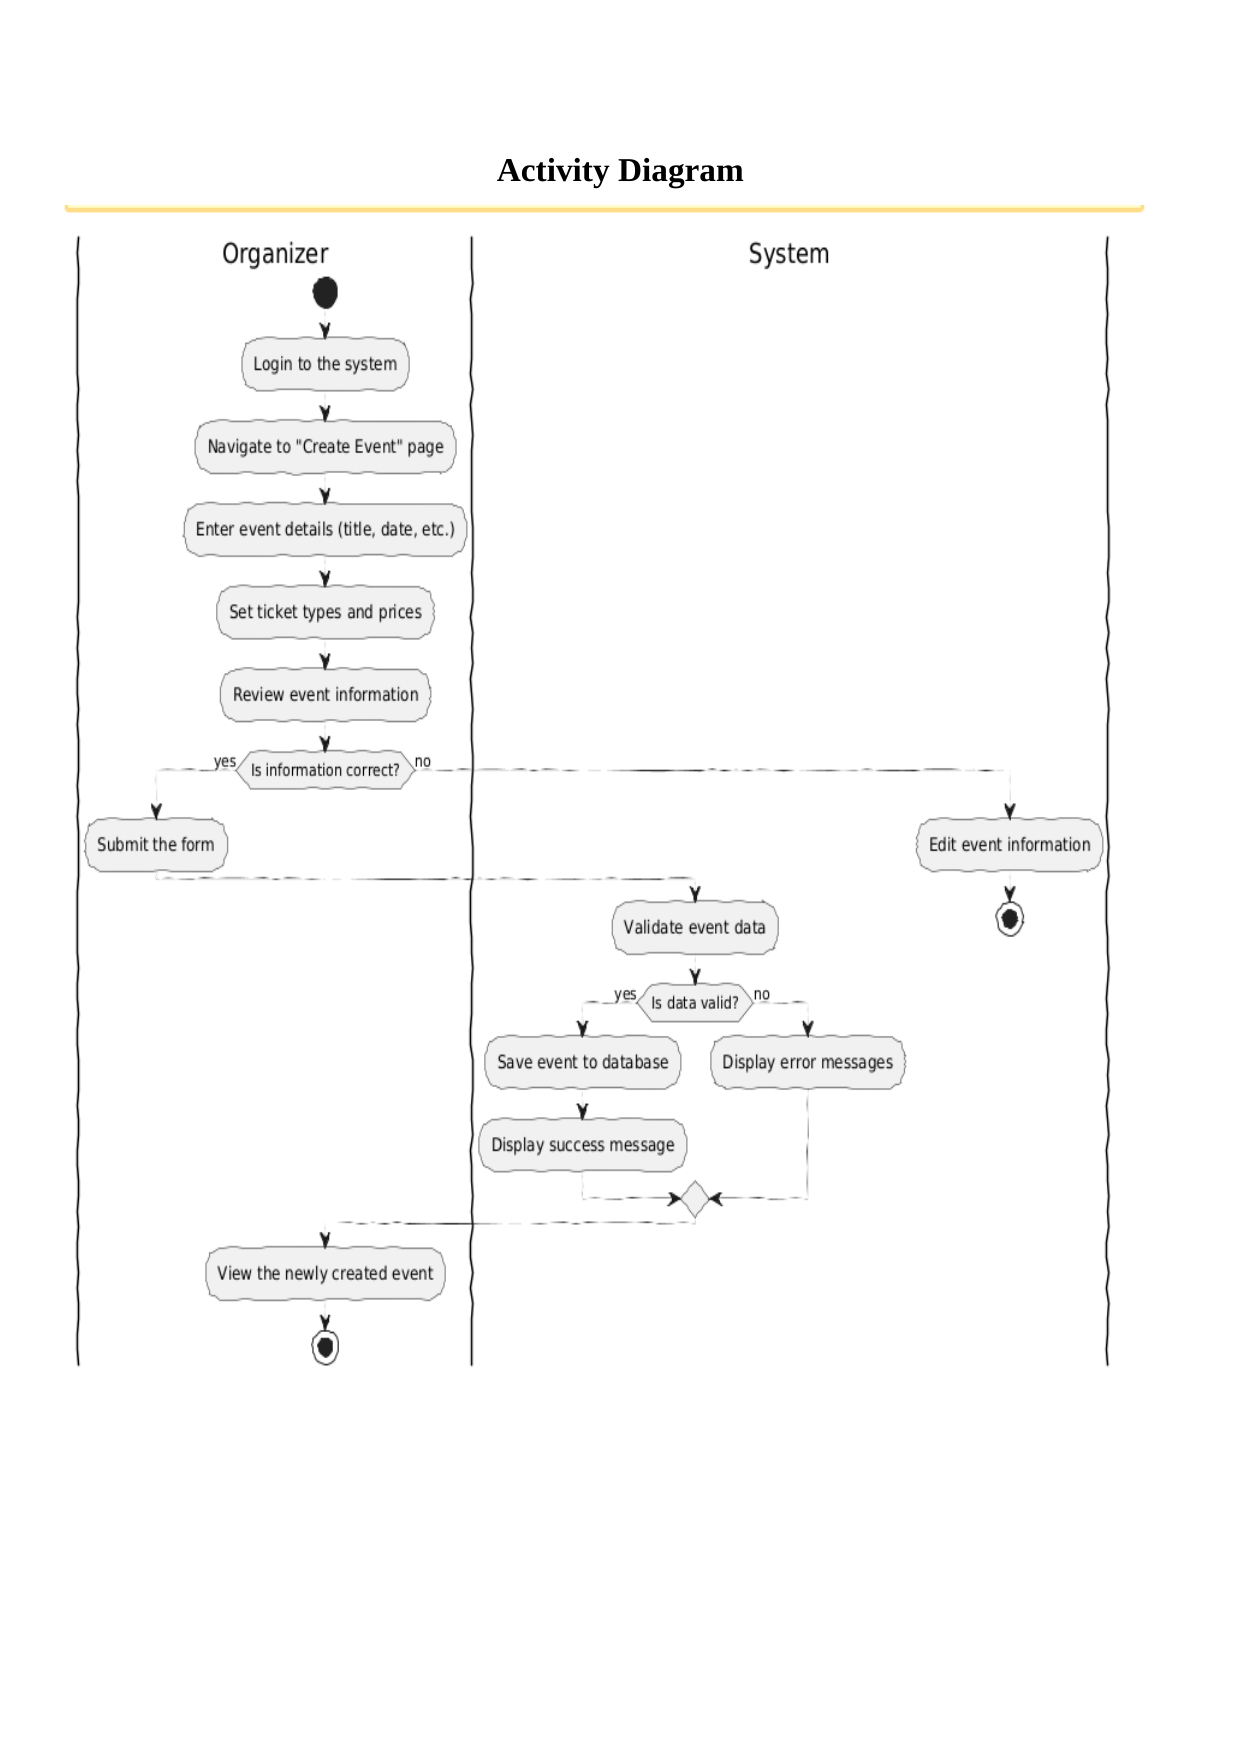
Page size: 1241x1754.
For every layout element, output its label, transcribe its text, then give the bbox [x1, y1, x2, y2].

text Activity Diagram [150, 150, 1090, 188]
picture [60, 205, 1148, 1381]
